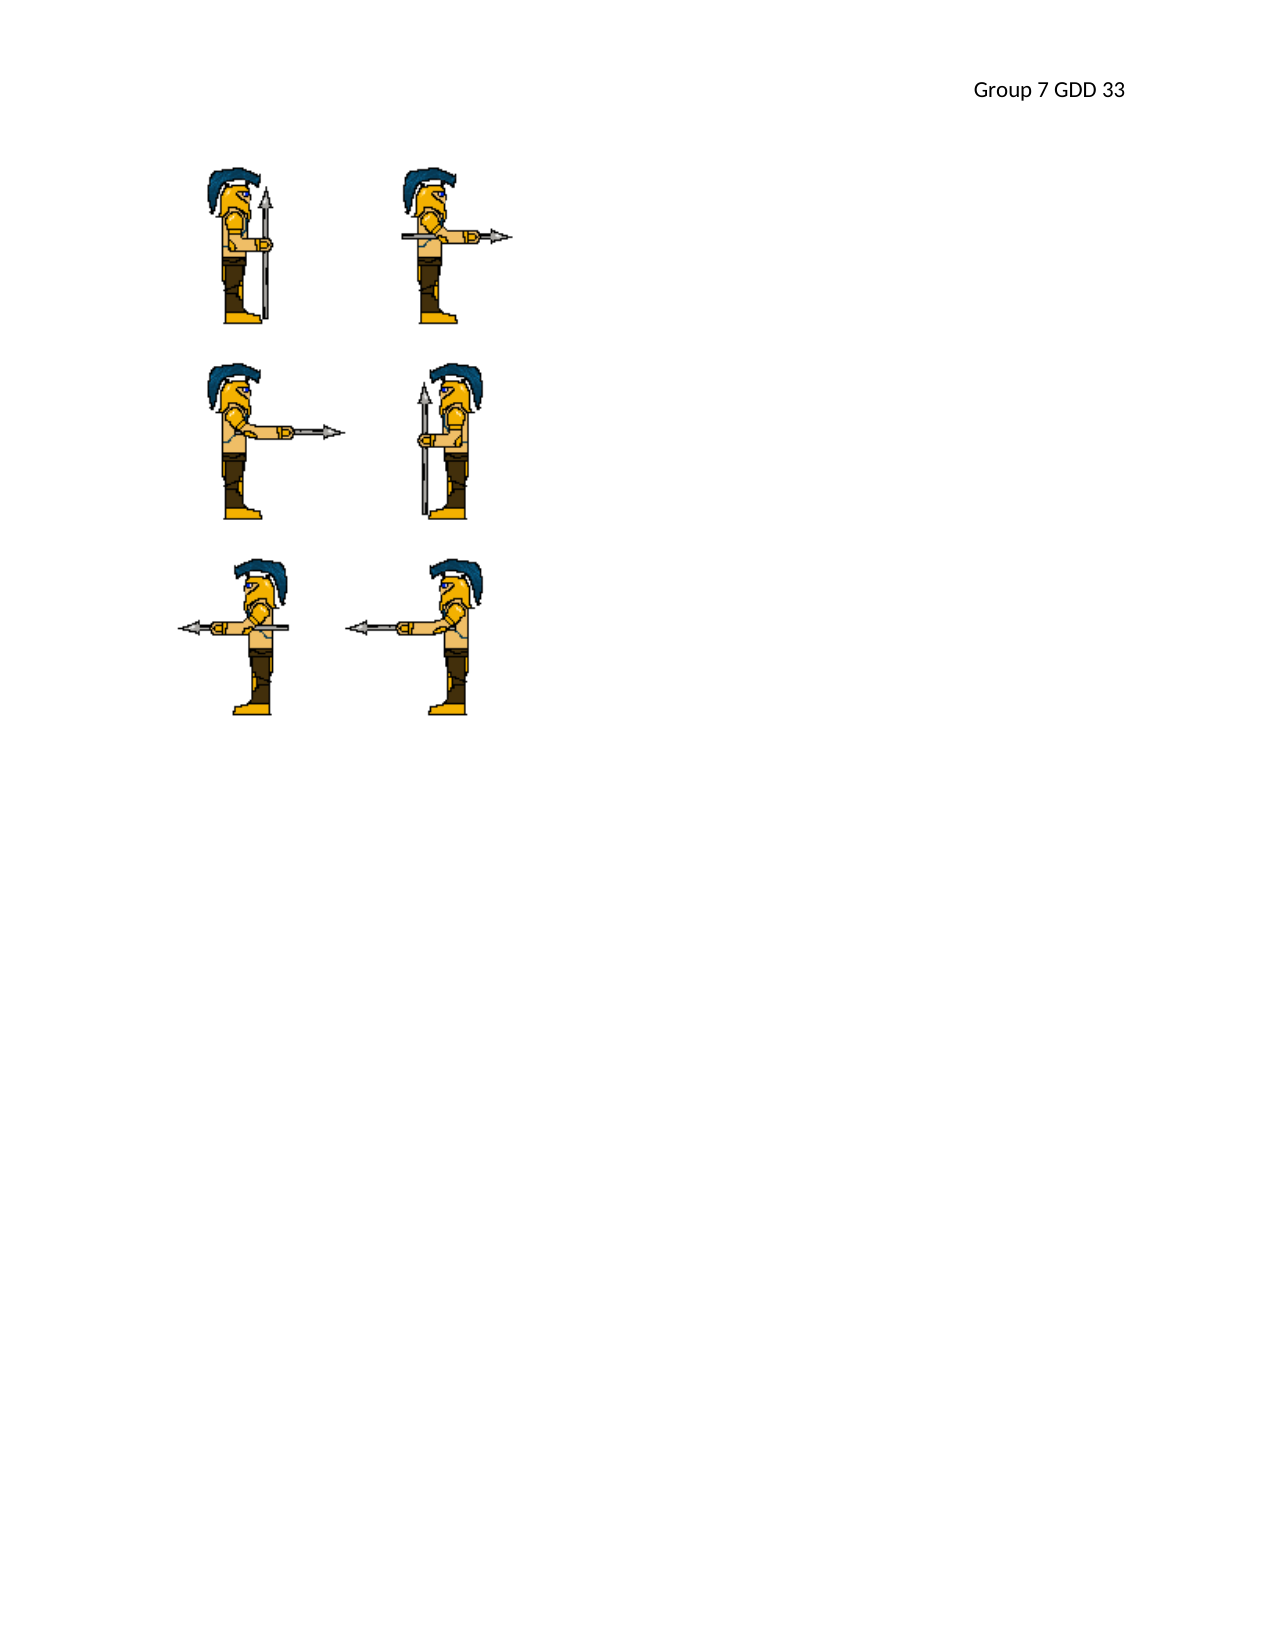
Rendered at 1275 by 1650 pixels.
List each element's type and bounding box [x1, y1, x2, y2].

picture [150, 150, 541, 736]
